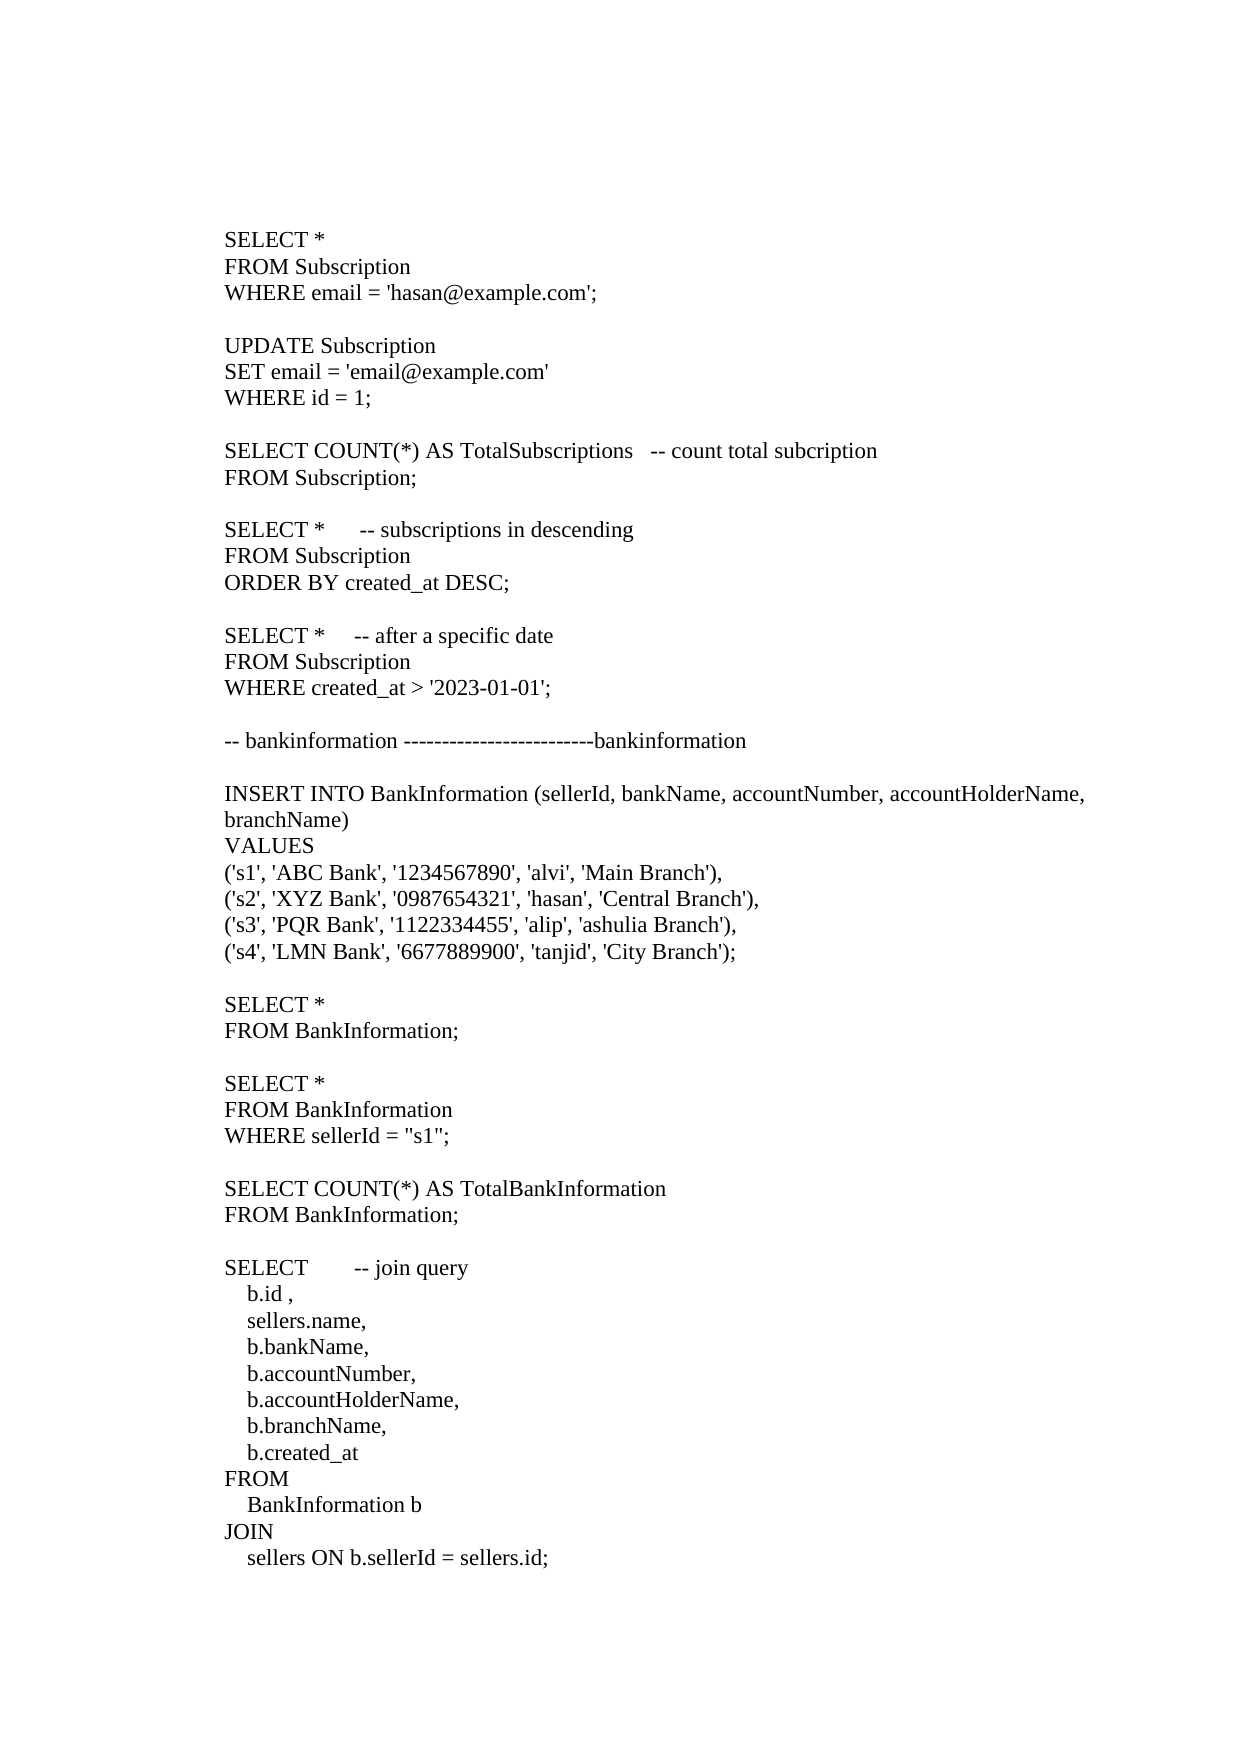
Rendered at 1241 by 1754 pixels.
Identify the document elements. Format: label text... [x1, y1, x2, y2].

text -- bankinformation -------------------------bankinformation [224, 727, 1146, 753]
text SELECT * [224, 226, 1146, 253]
text WHERE id = 1; [224, 384, 1146, 411]
text UPDATE Subscription [224, 332, 1146, 358]
text FROM Subscription [224, 648, 1146, 674]
text ('s4', 'LMN Bank', '6677889900', 'tanjid', 'City Branch'); [224, 938, 1146, 964]
text SELECT * [224, 991, 1146, 1017]
text b.created_at [224, 1439, 1146, 1465]
text SELECT -- join query [224, 1254, 1146, 1281]
text INSERT INTO BankInformation (sellerId, bankName, accountNumber, accountHolderName, branchName) [224, 780, 1146, 832]
text b.accountNumber, [224, 1359, 1146, 1386]
text FROM Subscription [224, 543, 1146, 569]
text ('s3', 'PQR Bank', '1122334455', 'alip', 'ashulia Branch'), [224, 912, 1146, 938]
text FROM Subscription [224, 253, 1146, 279]
text VALUES [224, 832, 1146, 859]
text b.id , [224, 1281, 1146, 1307]
text FROM BankInformation [224, 1096, 1146, 1122]
text FROM BankInformation; [224, 1017, 1146, 1043]
text JOIN [224, 1518, 1146, 1544]
text FROM [224, 1465, 1146, 1491]
text BankInformation b [224, 1491, 1146, 1518]
text SET email = 'email@example.com' [224, 358, 1146, 384]
text SELECT COUNT(*) AS TotalBankInformation [224, 1175, 1146, 1201]
text WHERE sellerId = "s1"; [224, 1122, 1146, 1149]
text FROM Subscription; [224, 463, 1146, 490]
text FROM BankInformation; [224, 1201, 1146, 1228]
text ('s1', 'ABC Bank', '1234567890', 'alvi', 'Main Branch'), [224, 859, 1146, 885]
text SELECT * -- subscriptions in descending [224, 516, 1146, 543]
text ('s2', 'XYZ Bank', '0987654321', 'hasan', 'Central Branch'), [224, 885, 1146, 912]
text sellers ON b.sellerId = sellers.id; [224, 1544, 1146, 1570]
text sellers.name, [224, 1307, 1146, 1333]
text b.bankName, [224, 1333, 1146, 1359]
text b.accountHolderName, [224, 1386, 1146, 1412]
text ORDER BY created_at DESC; [224, 569, 1146, 595]
text SELECT * -- after a specific date [224, 622, 1146, 648]
text WHERE email = 'hasan@example.com'; [224, 279, 1146, 305]
text SELECT * [224, 1070, 1146, 1096]
text SELECT COUNT(*) AS TotalSubscriptions -- count total subcription [224, 437, 1146, 463]
text b.branchName, [224, 1412, 1146, 1439]
text WHERE created_at > '2023-01-01'; [224, 674, 1146, 701]
